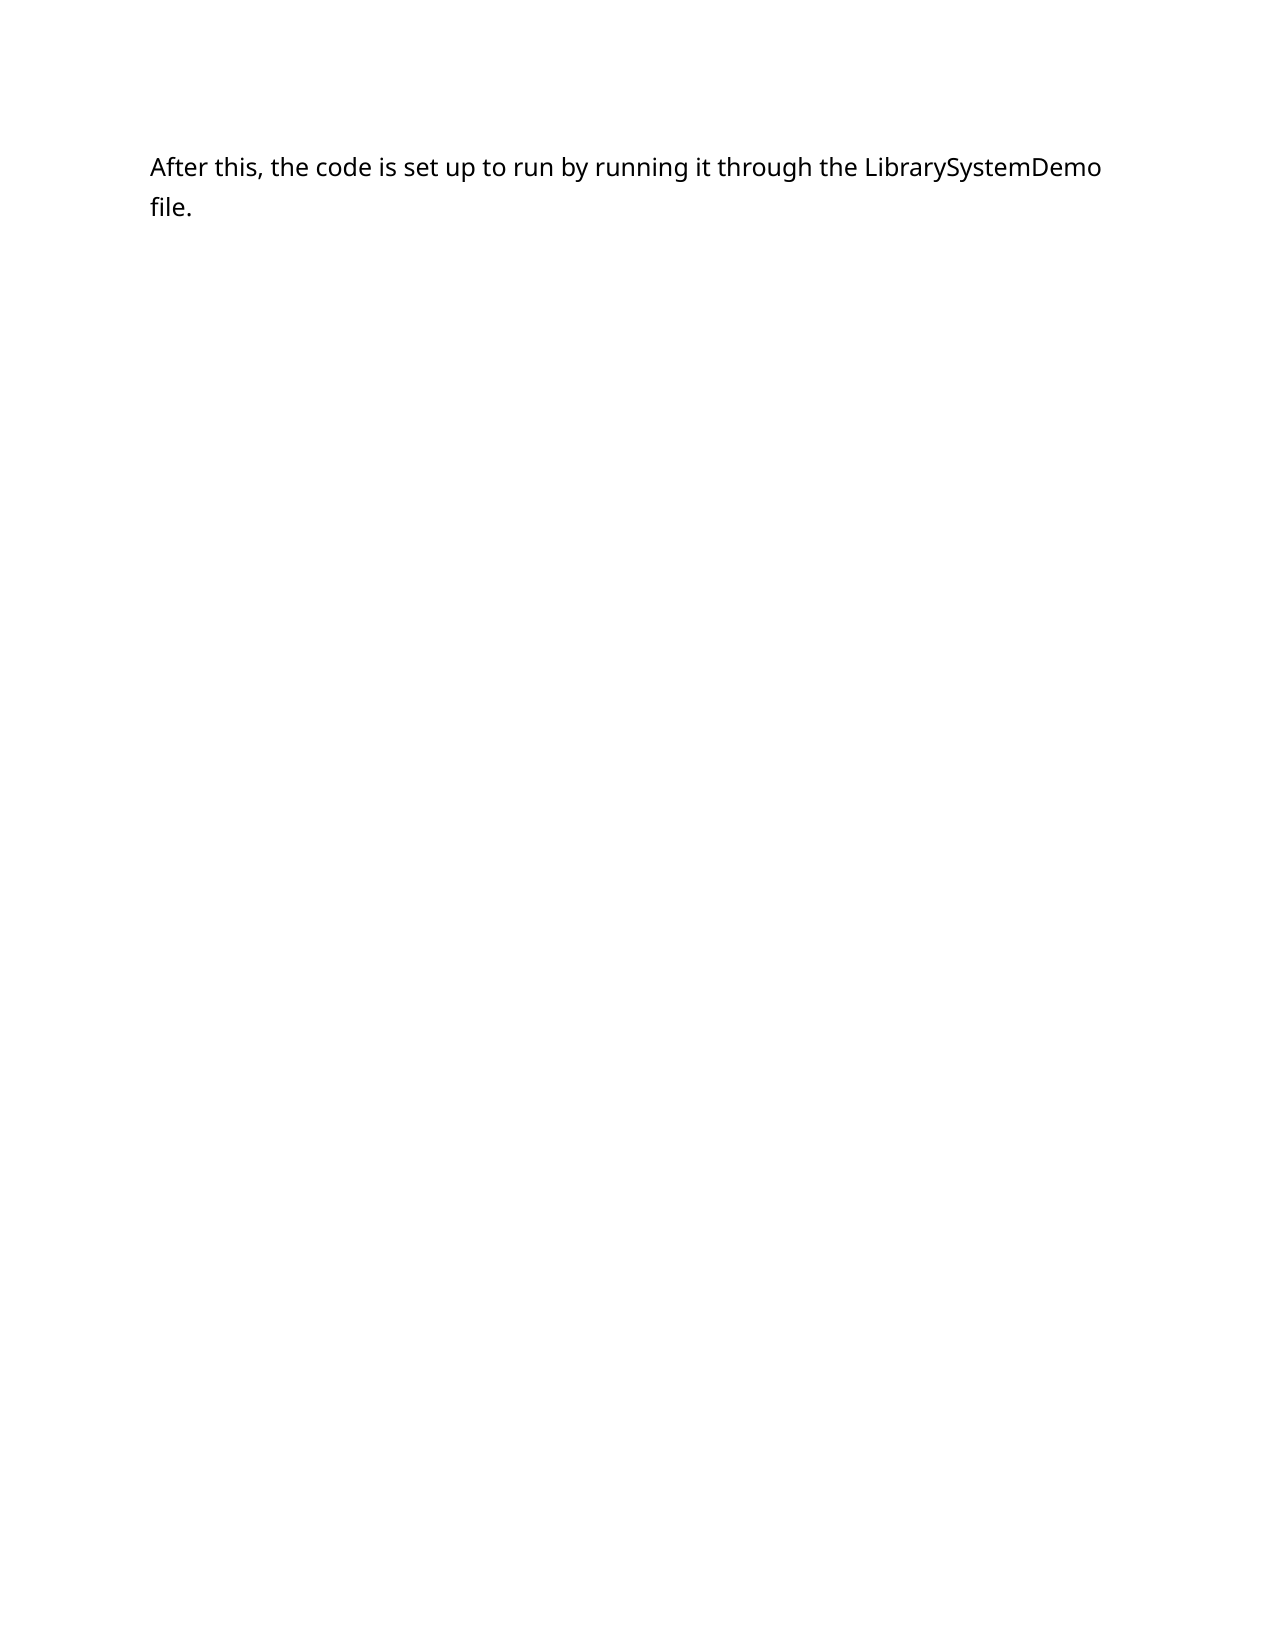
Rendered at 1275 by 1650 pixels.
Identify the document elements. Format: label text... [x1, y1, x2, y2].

text After this, the code is set up to run by running it through the LibrarySystemDemo file. [150, 150, 1125, 223]
